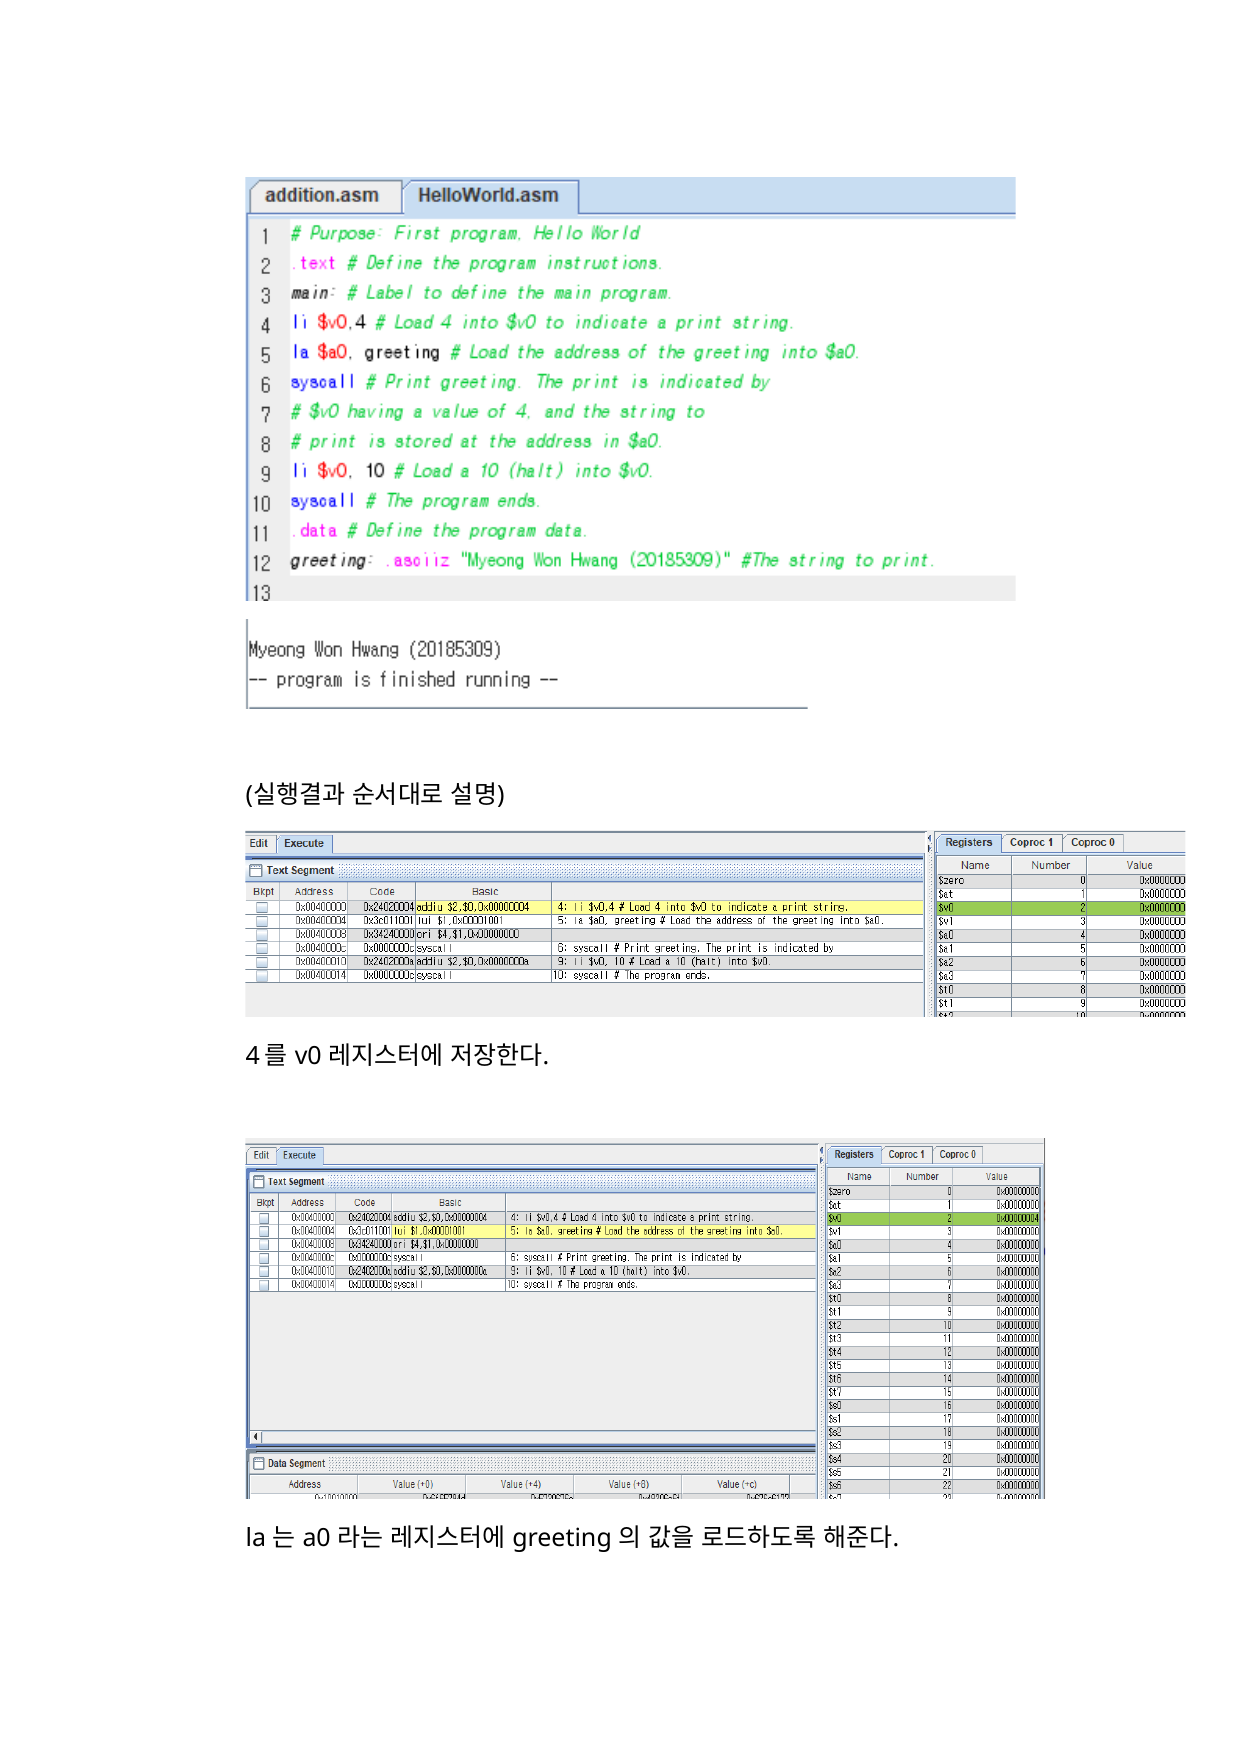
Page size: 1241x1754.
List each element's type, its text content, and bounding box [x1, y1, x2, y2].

picture [245, 177, 1016, 601]
picture [245, 1138, 1046, 1499]
list (실행결과 순서대로 설명) [245, 775, 1090, 811]
picture [245, 619, 808, 709]
list 4를 v0 레지스터에 저장한다. [245, 1035, 1090, 1072]
picture [245, 830, 1186, 1017]
list la 는 a0 라는 레지스터에 greeting 의 값을 로드하도록 해준다. [245, 1517, 1090, 1554]
